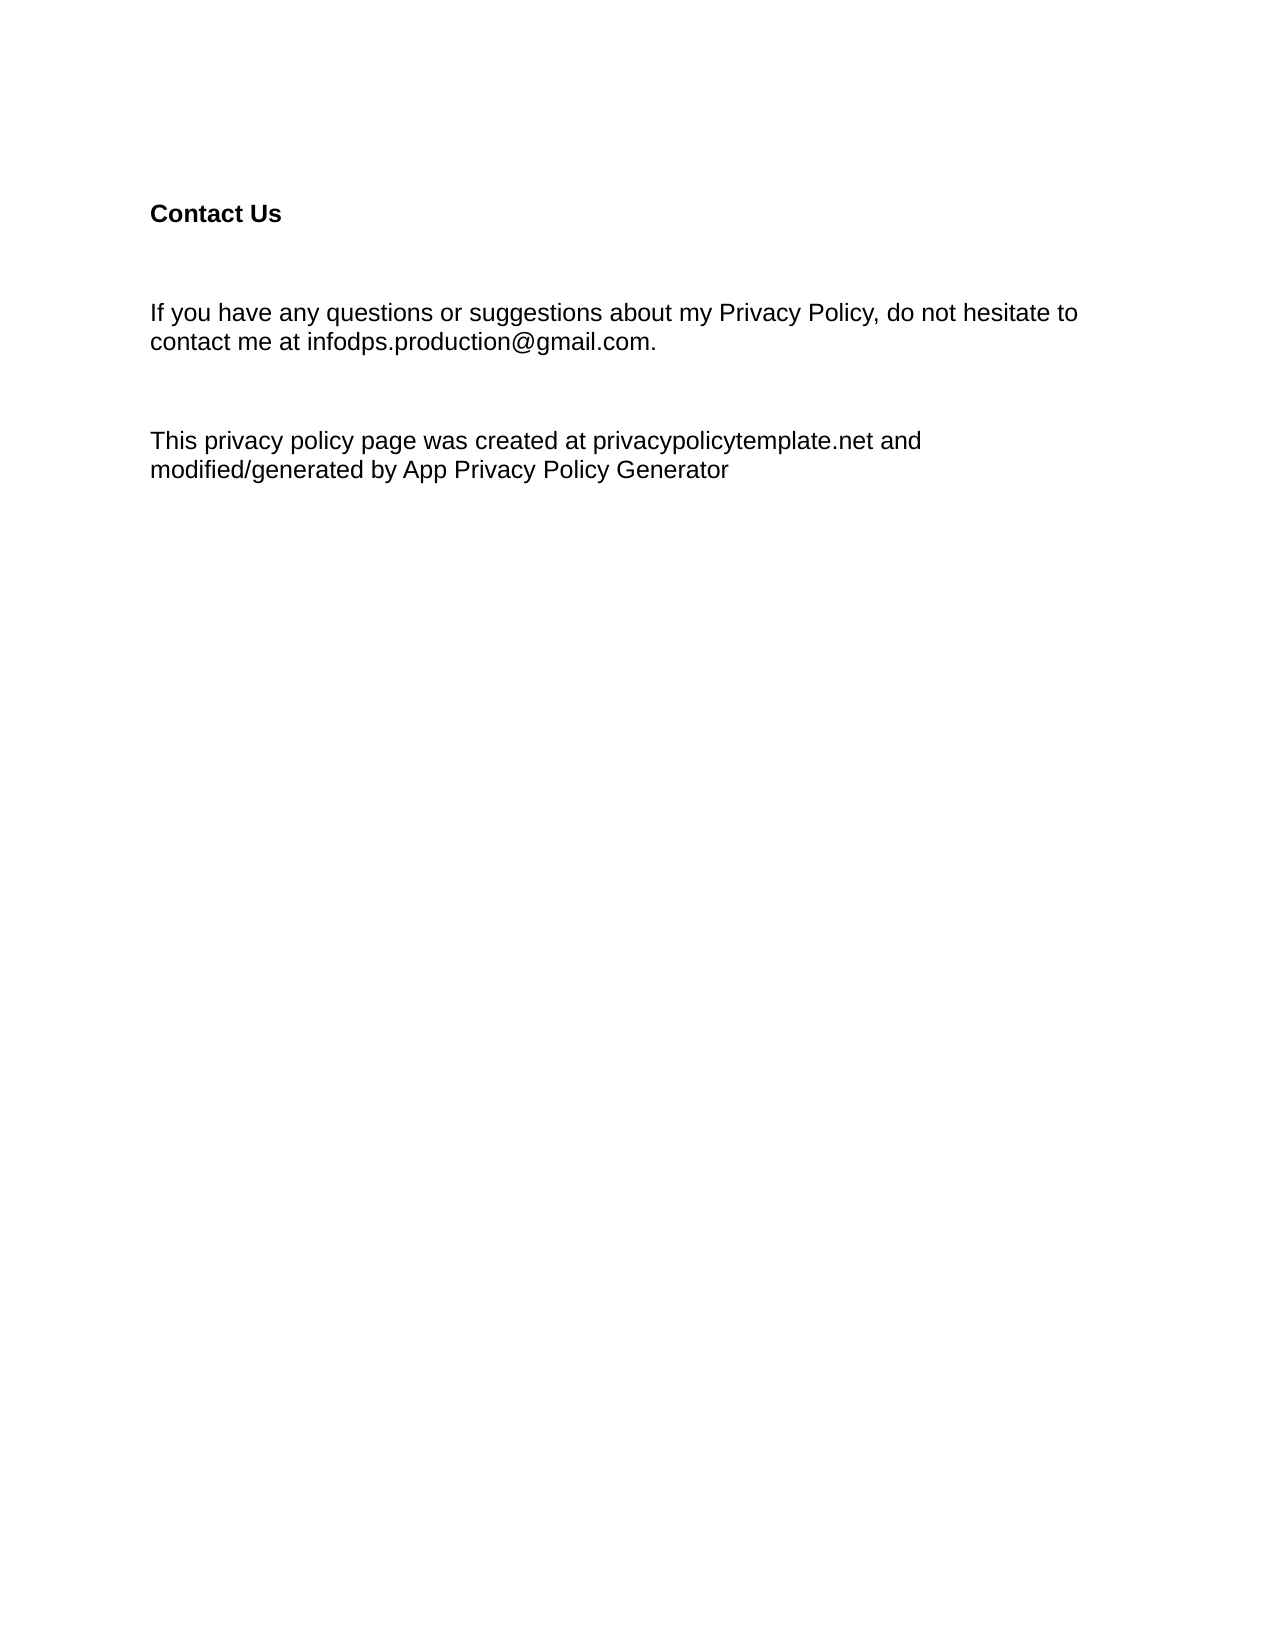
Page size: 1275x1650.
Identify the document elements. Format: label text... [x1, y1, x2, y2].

text This privacy policy page was created at privacypolicytemplate.net and modified/generated by App Privacy Policy Generator [729, 427, 1125, 484]
text If you have any questions or suggestions about my Privacy Policy, do not hesitate to contact me at infodps.production@gmail.com. [150, 299, 1125, 356]
text Contact Us [150, 199, 1125, 228]
